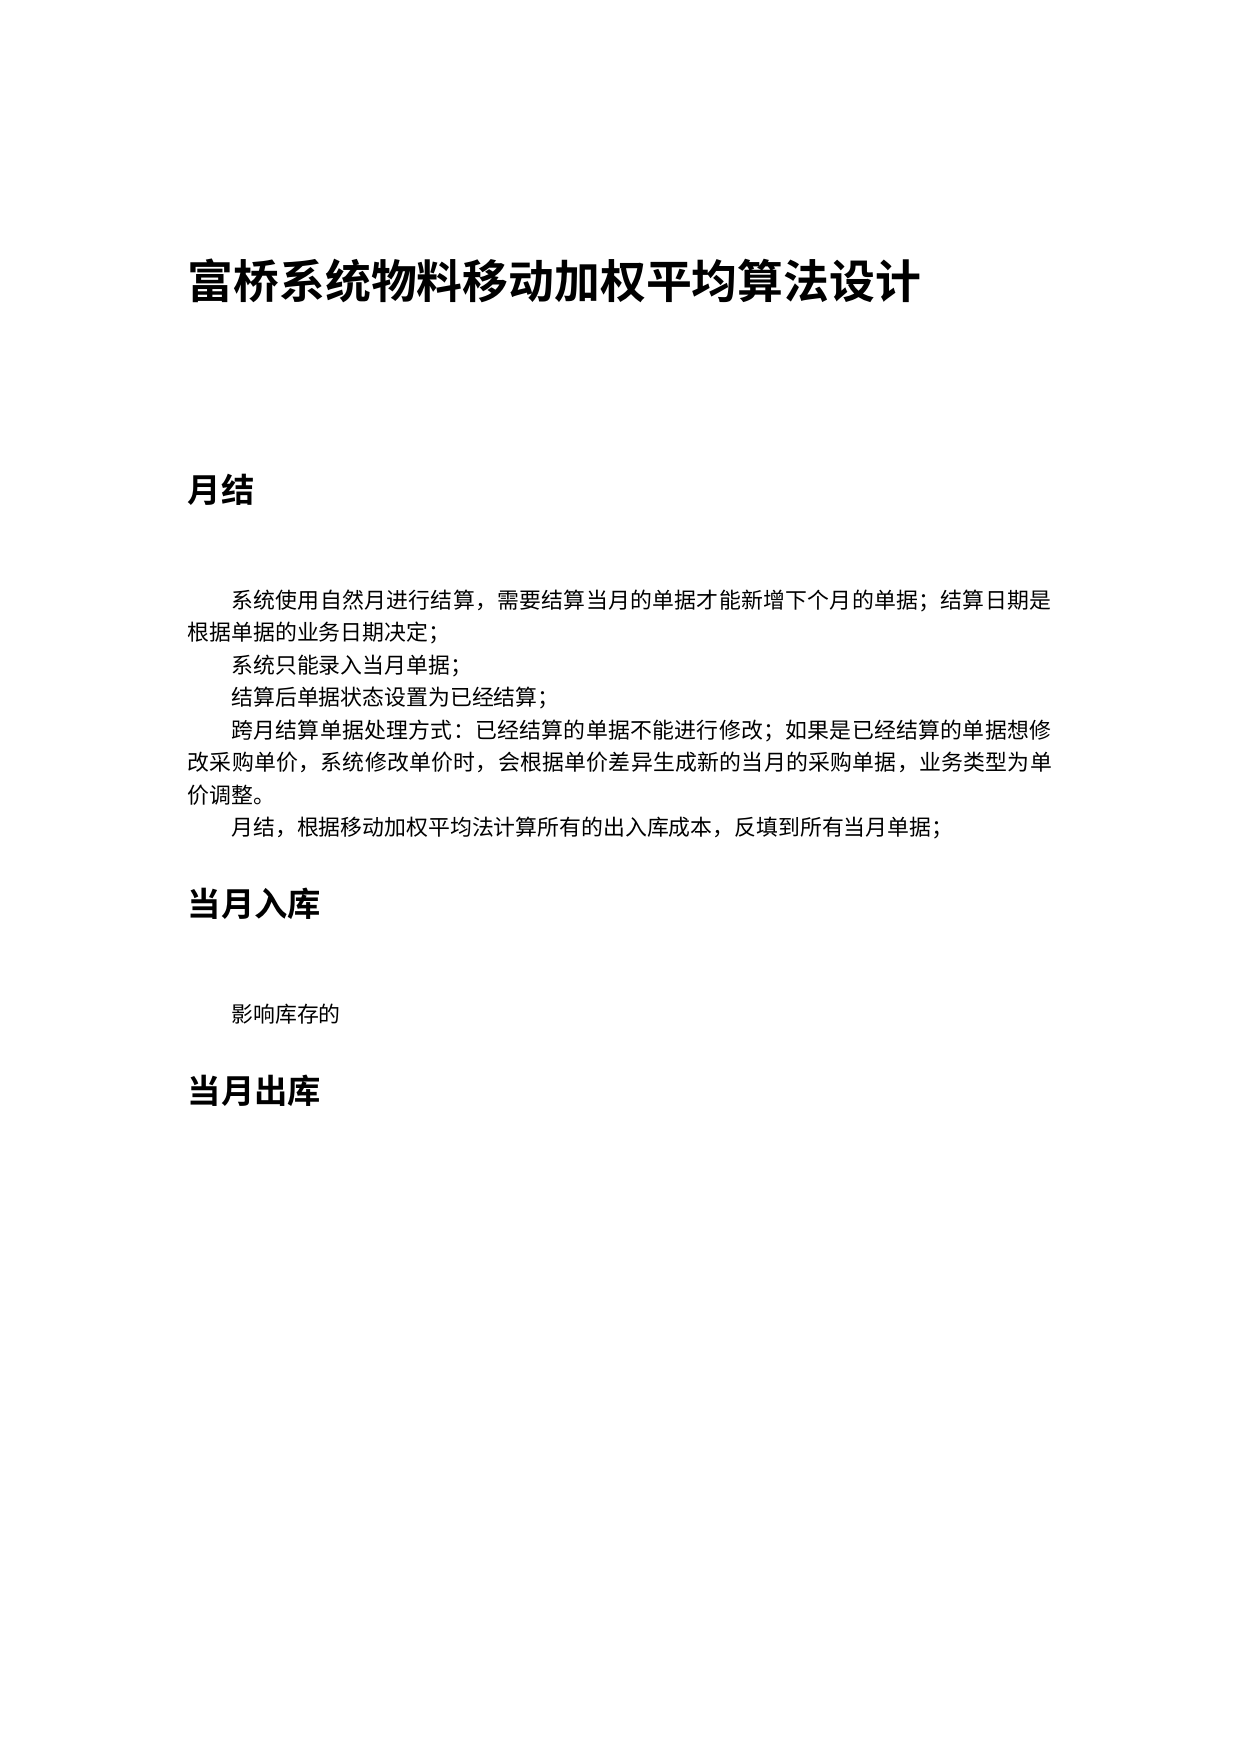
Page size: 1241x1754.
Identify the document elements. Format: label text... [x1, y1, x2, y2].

subtitle 月结 [187, 455, 1053, 520]
subtitle 当月入库 [187, 869, 1053, 934]
text 跨月结算单据处理方式：已经结算的单据不能进行修改；如果是已经结算的单据想修改采购单价，系统修改单价时，会根据单价差异生成新的当月的采购单据，业务类型为单价调整。 [187, 712, 1053, 810]
subtitle 富桥系统物料移动加权平均算法设计 [187, 230, 1053, 327]
text 系统使用自然月进行结算，需要结算当月的单据才能新增下个月的单据；结算日期是根据单据的业务日期决定； [187, 582, 1053, 647]
text 月结，根据移动加权平均法计算所有的出入库成本，反填到所有当月单据； [187, 810, 1053, 842]
text 影响库存的 [187, 997, 1053, 1029]
text 系统只能录入当月单据； [187, 647, 1053, 680]
subtitle 当月出库 [187, 1056, 1053, 1121]
text 结算后单据状态设置为已经结算； [187, 680, 1053, 712]
